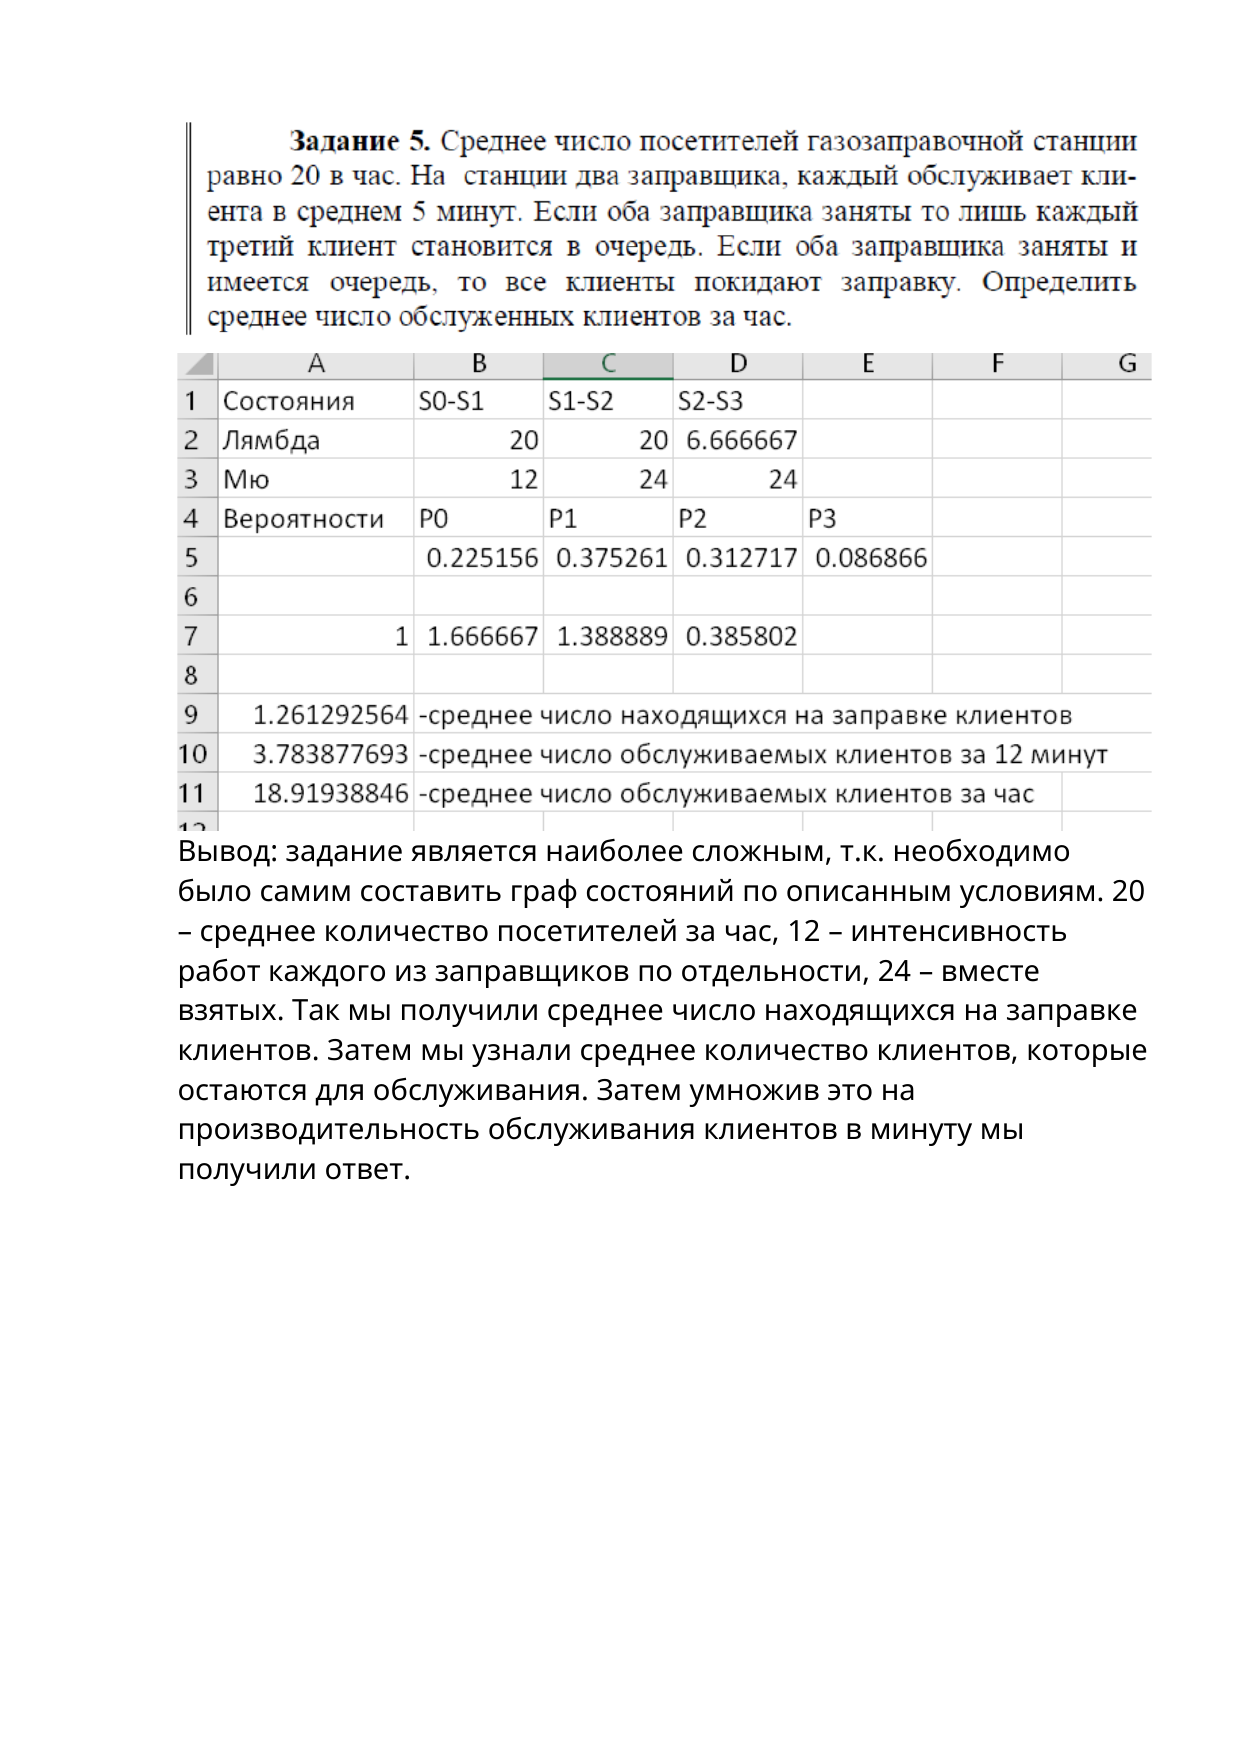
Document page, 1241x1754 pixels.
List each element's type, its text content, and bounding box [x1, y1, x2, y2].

picture [177, 118, 1152, 831]
text Вывод: задание является наиболее сложным, т.к. необходимо было самим составить граф состояний по описанным условиям. 20 – среднее количество посетителей за час, 12 – интенсивность работ каждого из заправщиков по отдельности, 24 – вместе взятых. Так мы получили среднее число находящихся на заправке клиентов. Затем мы узнали среднее количество клиентов, которые остаются для обслуживания. Затем умножив это на производительность обслуживания клиентов в минуту мы получили ответ. [177, 831, 1152, 1188]
